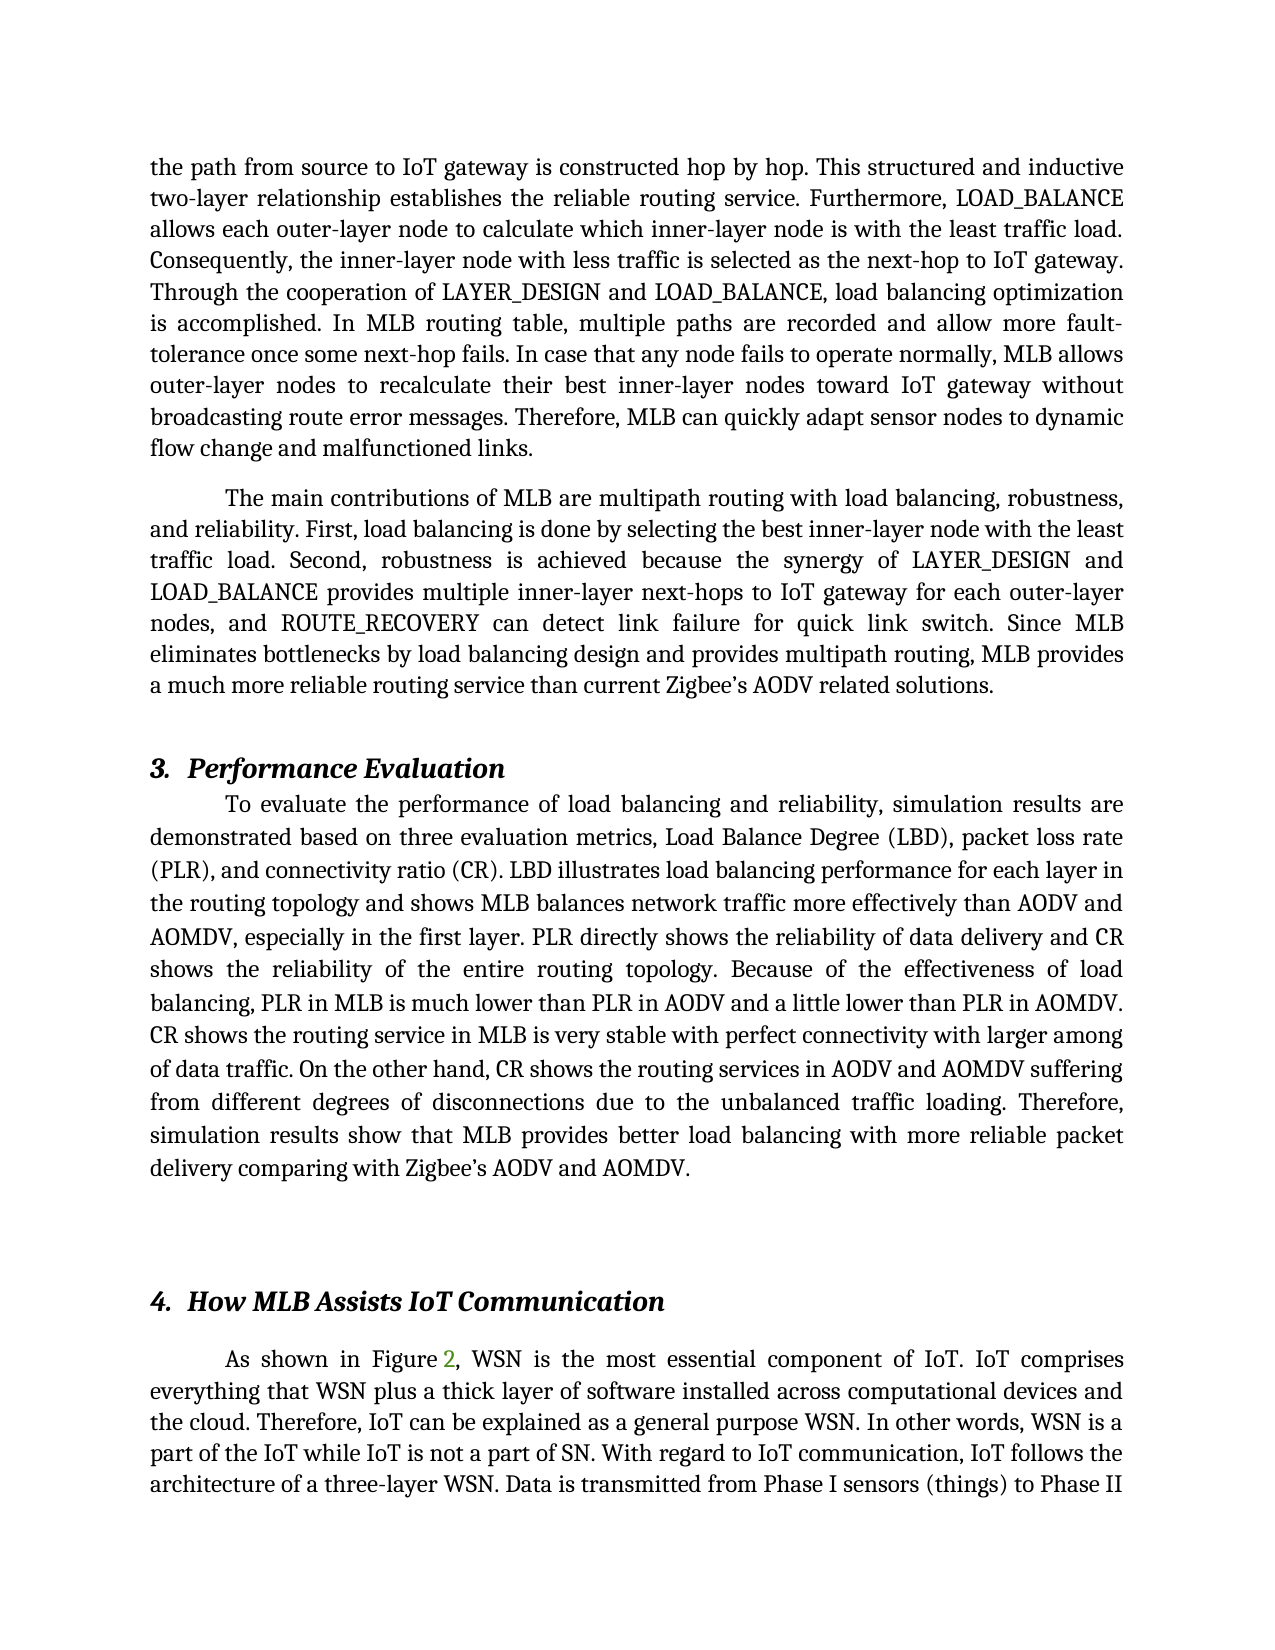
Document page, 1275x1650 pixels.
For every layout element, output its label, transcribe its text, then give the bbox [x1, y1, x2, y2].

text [150, 150, 1125, 462]
text To evaluate the performance of load balancing and reliability, simulation results are demonstrated based on three evaluation metrics, Load Balance Degree (LBD), packet loss rate (PLR), and connectivity ratio (CR). LBD illustrates load balancing performance for each layer in the routing topology and shows MLB balances network traffic more effectively than AODV and AOMDV, especially in the first layer. PLR directly shows the reliability of data delivery and CR shows the reliability of the entire routing topology. Because of the effectiveness of load balancing, PLR in MLB is much lower than PLR in AODV and a little lower than PLR in AOMDV. CR shows the routing service in MLB is very stable with perfect connectivity with larger among of data traffic. On the other hand, CR shows the routing services in AODV and AOMDV suffering from different degrees of disconnections due to the unbalanced traffic loading. Therefore, simulation results show that MLB provides better load balancing with more reliable packet delivery comparing with Zigbee’s AODV and AOMDV. [150, 790, 1125, 1182]
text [150, 1343, 1125, 1499]
list How MLB Assists IoT Communication [150, 1286, 1125, 1319]
list Performance Evaluation [150, 752, 1125, 785]
text The main contributions of MLB are multipath routing with load balancing, robustness, and reliability. First, load balancing is done by selecting the best inner-layer node with the least traffic load. Second, robustness is achieved because the synergy of LAYER_DESIGN and LOAD_BALANCE provides multiple inner-layer next-hops to IoT gateway for each outer-layer nodes, and ROUTE_RECOVERY can detect link failure for quick link switch. Since MLB eliminates bottlenecks by load balancing design and provides multipath routing, MLB provides a much more reliable routing service than current Zigbee’s AODV related solutions. [150, 481, 1125, 700]
